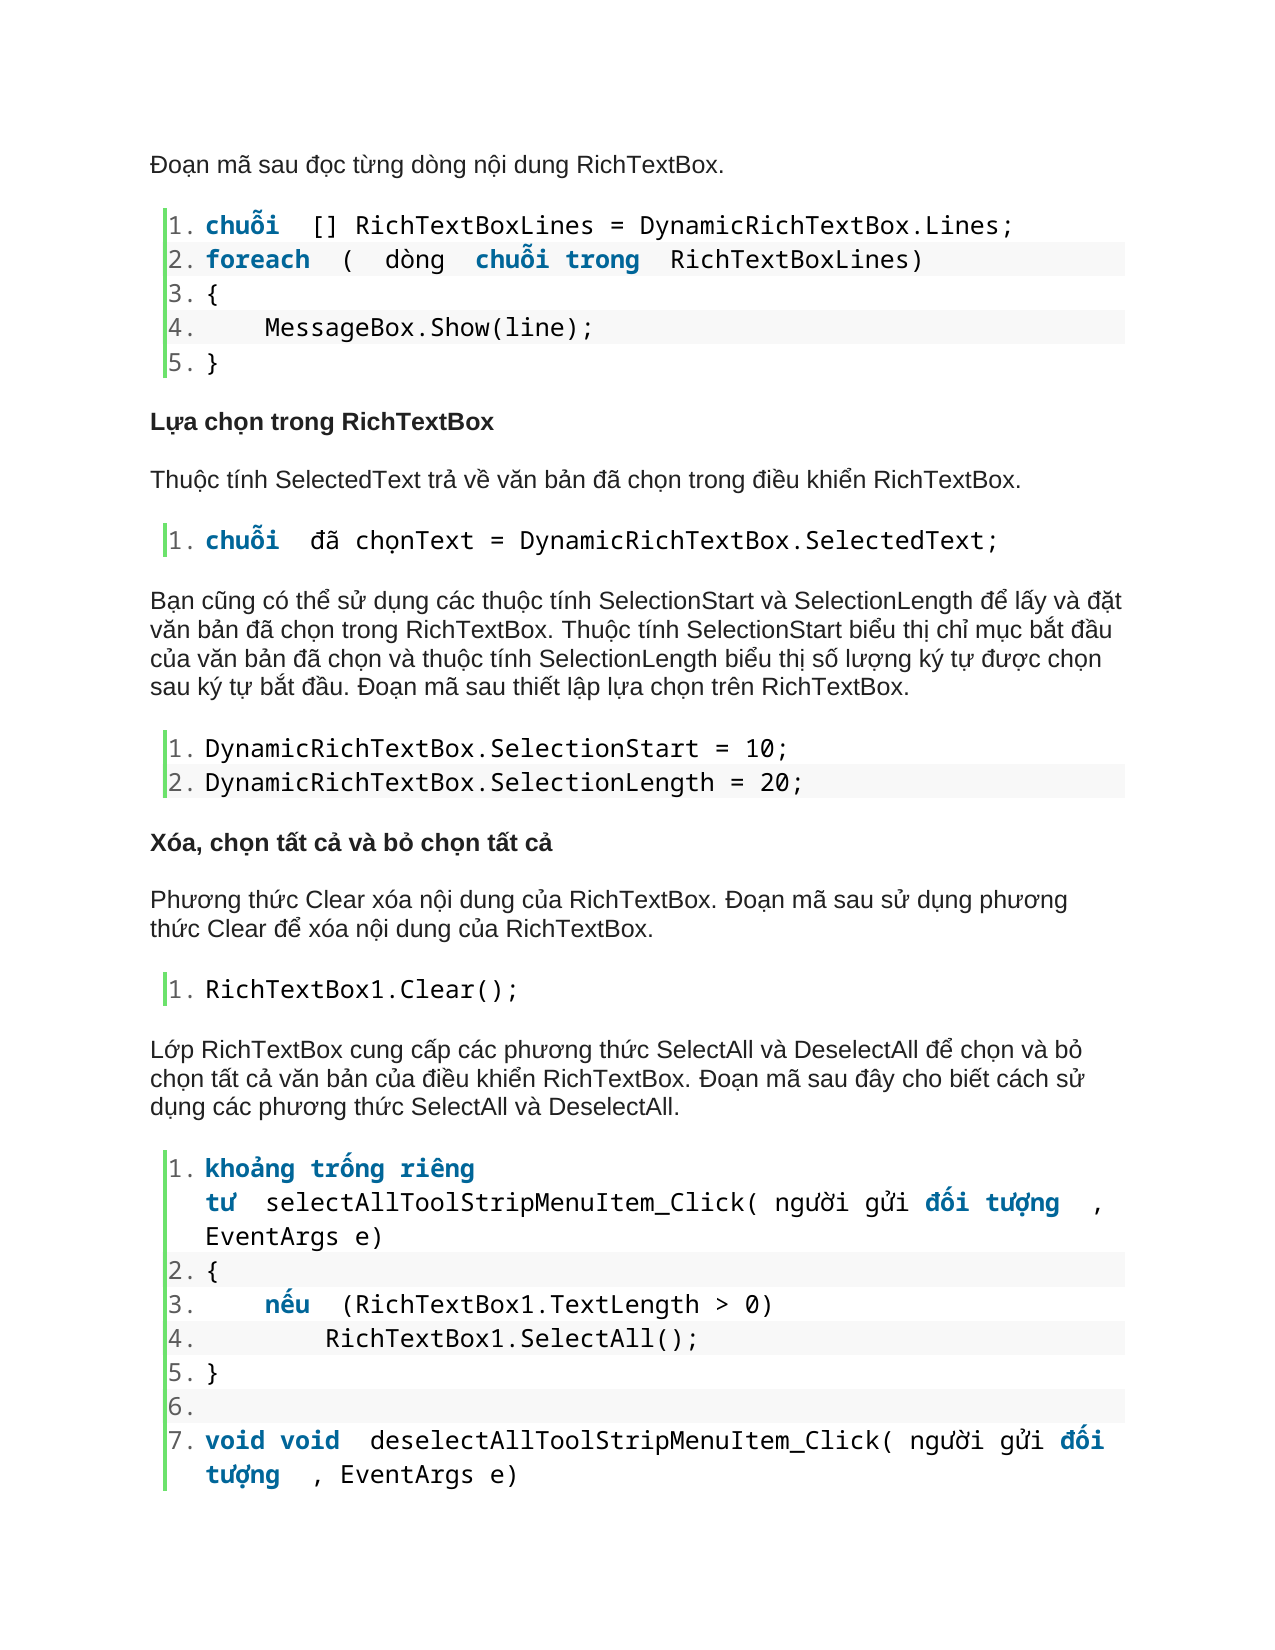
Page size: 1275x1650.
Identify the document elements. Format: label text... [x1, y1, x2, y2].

list nếu (RichTextBox1.TextLength > 0) [167, 1287, 1125, 1321]
list khoảng trống riêng tư selectAllToolStripMenuItem_Click( người gửi đối tượng , EventArgs e) [167, 1150, 1125, 1252]
list { [167, 1252, 1125, 1287]
list chuỗi [] RichTextBoxLines = DynamicRichTextBox.Lines; [167, 208, 1125, 242]
text Lựa chọn trong RichTextBox [150, 407, 1125, 436]
list foreach ( dòng chuỗi trong RichTextBoxLines) [167, 242, 1125, 276]
text Lớp RichTextBox cung cấp các phương thức SelectAll và DeselectAll để chọn và bỏ chọn tất cả văn bản của điều khiển RichTextBox. Đoạn mã sau đây cho biết cách sử dụng các phương thức SelectAll và DeselectAll. [150, 1035, 1125, 1121]
list } [167, 1355, 1125, 1389]
text Đoạn mã sau đọc từng dòng nội dung RichTextBox. [150, 150, 1125, 179]
list RichTextBox1.SelectAll(); [167, 1321, 1125, 1355]
list DynamicRichTextBox.SelectionStart = 10; [167, 730, 1125, 764]
text Thuộc tính SelectedText trả về văn bản đã chọn trong điều khiển RichTextBox. [150, 465, 1125, 494]
list void void deselectAllToolStripMenuItem_Click( người gửi đối tượng , EventArgs e) [167, 1423, 1125, 1491]
list MessageBox.Show(line); [167, 310, 1125, 344]
list chuỗi đã chọnText = DynamicRichTextBox.SelectedText; [167, 523, 1125, 557]
list } [167, 344, 1125, 378]
list DynamicRichTextBox.SelectionLength = 20; [167, 764, 1125, 798]
list RichTextBox1.Clear(); [167, 972, 1125, 1006]
list { [167, 276, 1125, 310]
text Xóa, chọn tất cả và bỏ chọn tất cả [150, 827, 1125, 856]
text Phương thức Clear xóa nội dung của RichTextBox. Đoạn mã sau sử dụng phương thức Clear để xóa nội dung của RichTextBox. [150, 885, 1125, 942]
text Bạn cũng có thể sử dụng các thuộc tính SelectionStart và SelectionLength để lấy và đặt văn bản đã chọn trong RichTextBox. Thuộc tính SelectionStart biểu thị chỉ mục bắt đầu của văn bản đã chọn và thuộc tính SelectionLength biểu thị số lượng ký tự được chọn sau ký tự bắt đầu. Đoạn mã sau thiết lập lựa chọn trên RichTextBox. [150, 586, 1125, 701]
